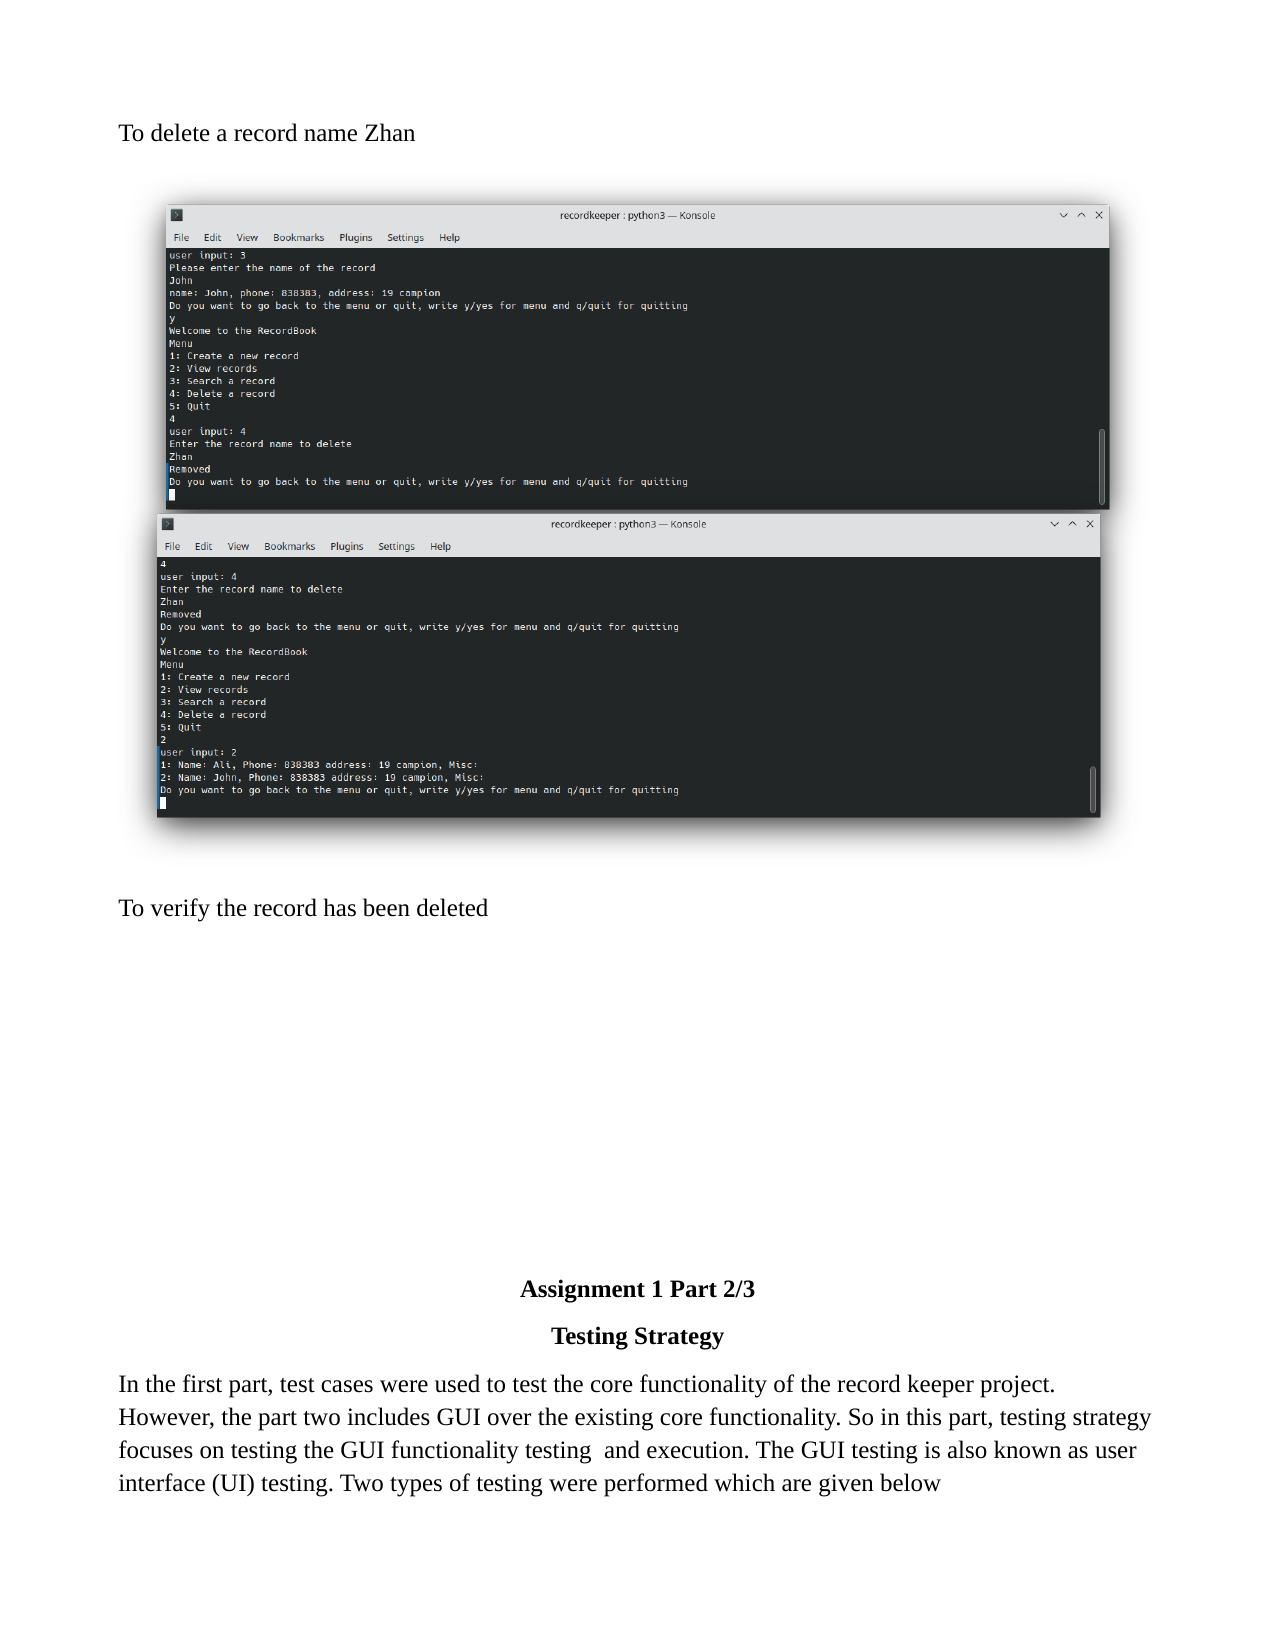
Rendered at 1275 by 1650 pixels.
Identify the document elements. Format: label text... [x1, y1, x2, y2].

picture [109, 165, 1157, 874]
text To verify the record has been deleted [118, 566, 1157, 922]
text Testing Strategy [118, 1321, 1157, 1350]
text Assignment 1 Part 2/3 [118, 1274, 1157, 1302]
text To delete a record name Zhan [118, 118, 1157, 147]
text In the first part, test cases were used to test the core functionality of the record keeper project. However, the part two includes GUI over the existing core functionality. So in this part, testing strategy focuses on testing the GUI functionality testing and execution. The GUI testing is also known as user interface (UI) testing. Two types of testing were performed which are given below [118, 1369, 1157, 1497]
